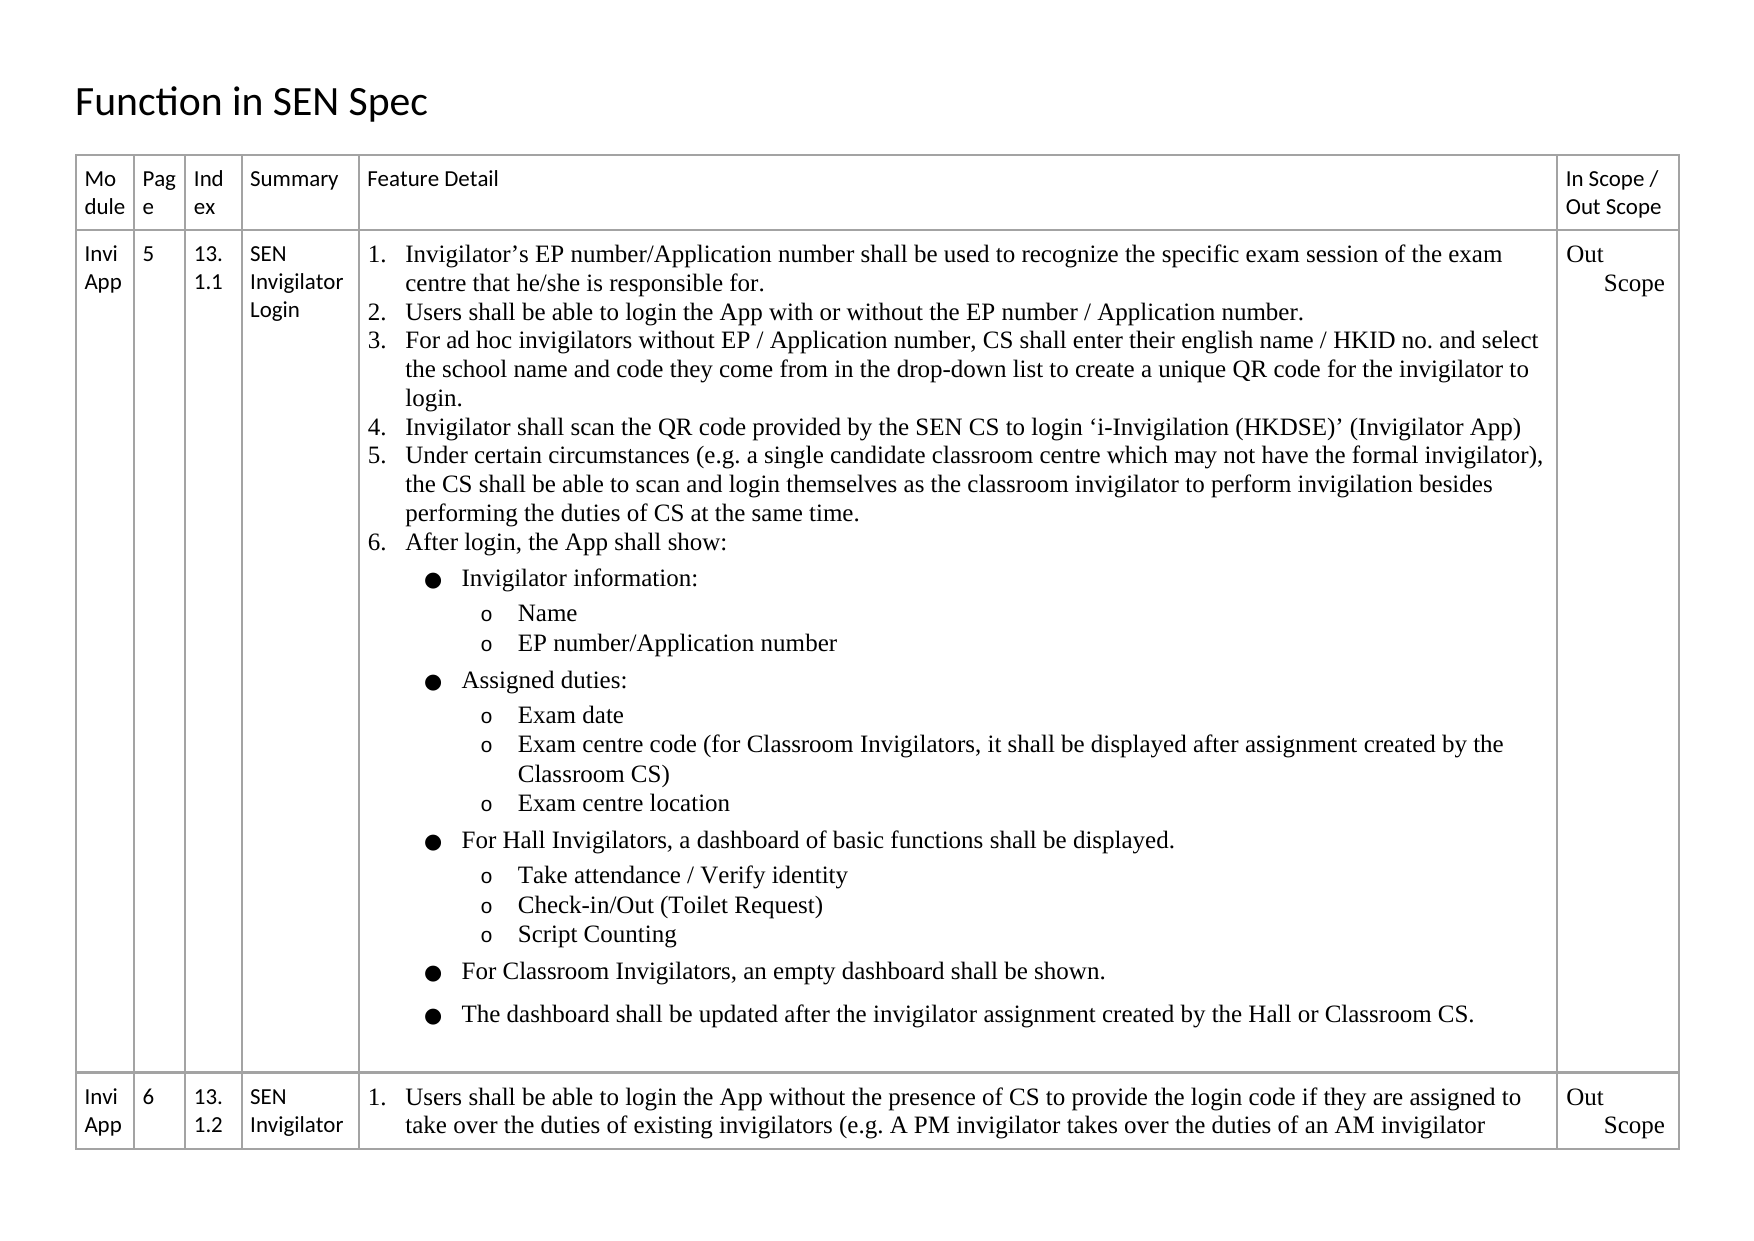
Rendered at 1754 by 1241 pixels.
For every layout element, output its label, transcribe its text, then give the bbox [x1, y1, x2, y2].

table_cell 13.1.1 [186, 231, 241, 1071]
table_cell Invigilator’s EP number/Application number shall be used to recognize the specific exam session of the exam centre that he/she is responsible for. Users shall be able to login the App with or without the EP number / Application number. For ad hoc invigilators without EP / Application number, CS shall enter their english name / HKID no. and select the school name and code they come from in the drop-down list to create a unique QR code for the invigilator to login. Invigilator shall scan the QR code provided by the SEN CS to login ‘i-Invigilation (HKDSE)’ (Invigilator App) Under certain circumstances (e.g. a single candidate classroom centre which may not have the formal invigilator), the CS shall be able to scan and login themselves as the classroom invigilator to perform invigilation besides performing the duties of CS at the same time. After login, the App shall show: Invigilator information: Name EP number/Application number Assigned duties: Exam date Exam centre code (for Classroom Invigilators, it shall be displayed after assignment created by the Classroom CS) Exam centre location For Hall Invigilators, a dashboard of basic functions shall be displayed. Take attendance / Verify identity Check-in/Out (Toilet Request) Script Counting For Classroom Invigilators, an empty dashboard shall be shown. The dashboard shall be updated after the invigilator assignment created by the Hall or Classroom CS. [360, 231, 1556, 1071]
table_cell SEN Invigilator Login [243, 231, 358, 1071]
table_header Module [77, 156, 133, 229]
table_header In Scope / Out Scope [1558, 156, 1678, 229]
table_cell Invi App [77, 1074, 133, 1148]
table_cell 5 [135, 231, 184, 1071]
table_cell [243, 1074, 358, 1148]
table_cell Out Scope [1558, 1074, 1678, 1148]
table_header Page [135, 156, 184, 229]
table_cell 6 [135, 1074, 184, 1148]
table_cell 13.1.2 [186, 1074, 241, 1148]
table_cell Invi App [77, 231, 133, 1071]
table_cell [360, 1074, 1556, 1148]
text Function in SEN Spec [75, 75, 1679, 126]
table_header Feature Detail [360, 156, 1556, 229]
table_cell Out Scope [1558, 231, 1678, 1071]
table_header Summary [243, 156, 358, 229]
table_header Index [186, 156, 241, 229]
